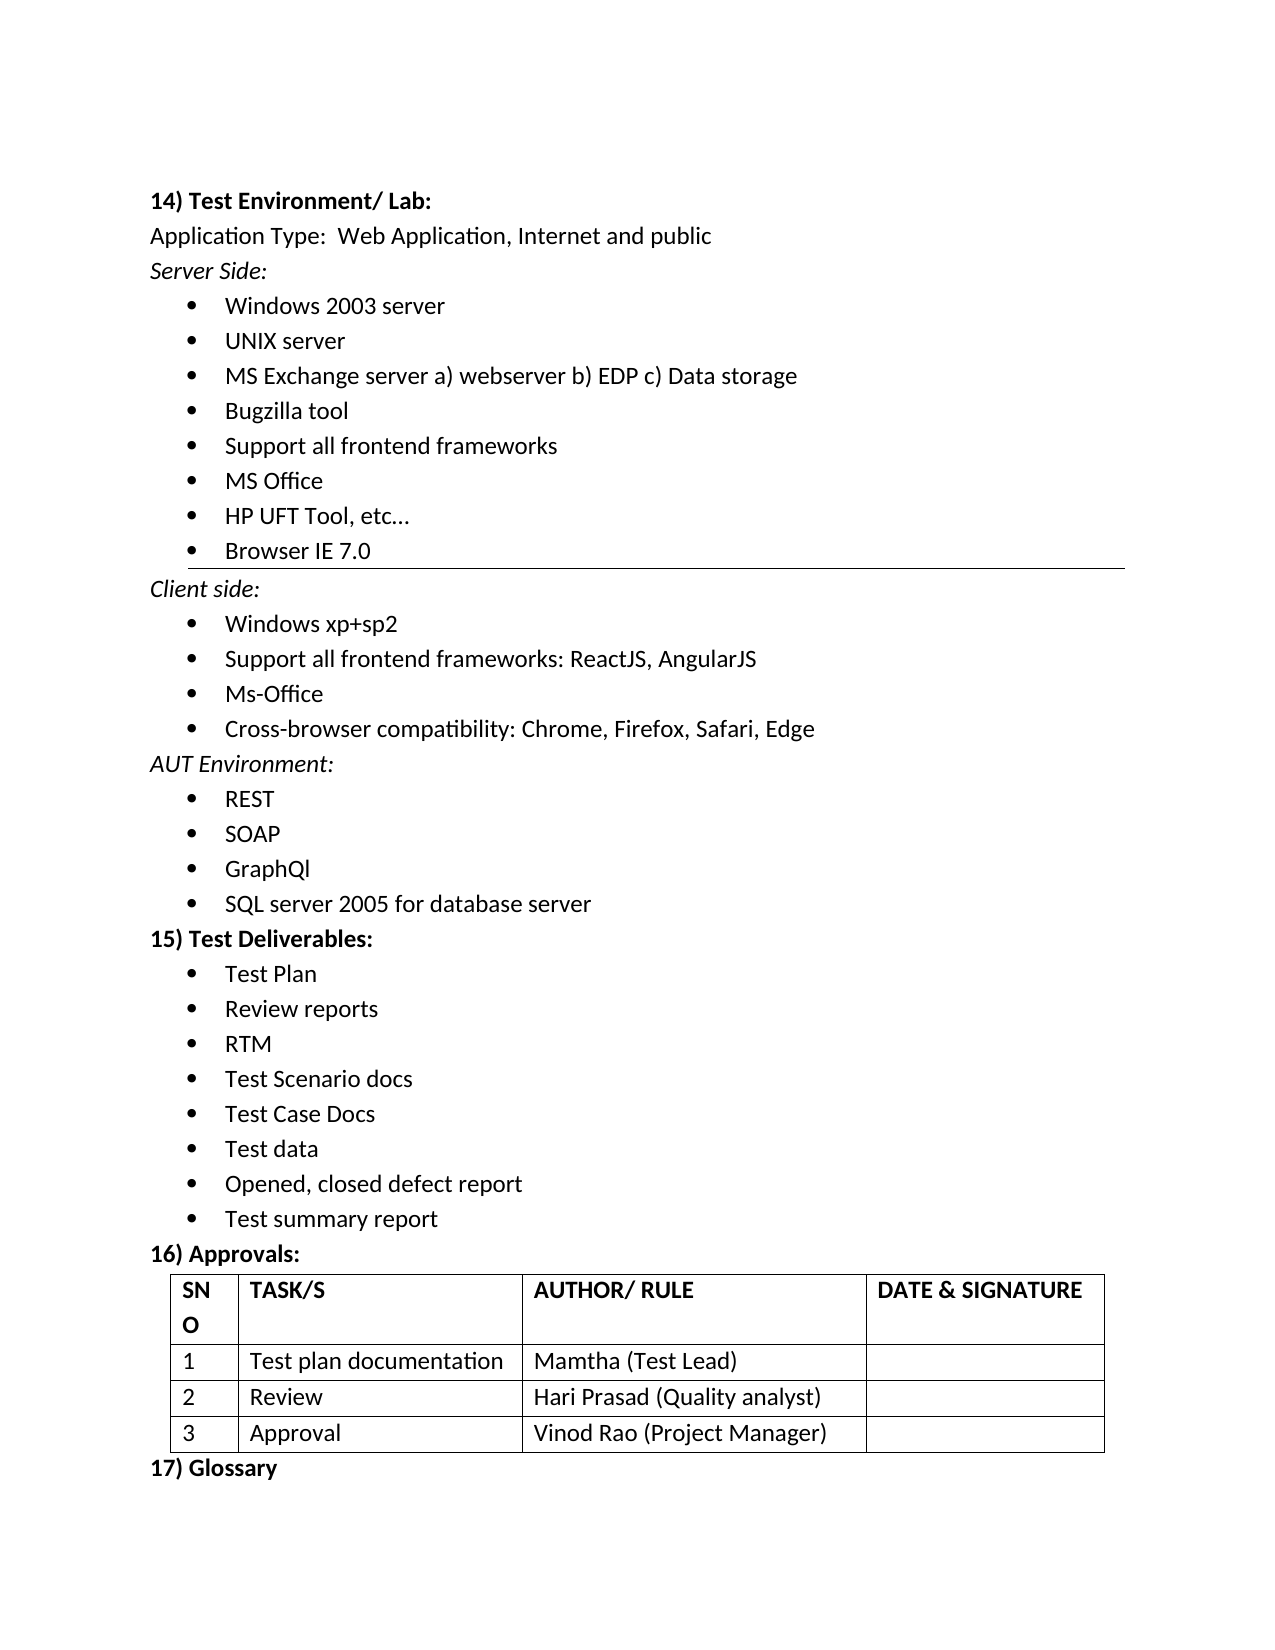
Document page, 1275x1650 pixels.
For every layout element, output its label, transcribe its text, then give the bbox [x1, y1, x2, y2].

text 17) Glossary [150, 1453, 1125, 1483]
list RTM [187, 1029, 1125, 1059]
table_header SNO [171, 1275, 238, 1344]
list Test Scenario docs [187, 1064, 1125, 1094]
list Windows xp+sp2 [187, 609, 1125, 639]
text 15) Test Deliverables: [150, 924, 1125, 954]
list HP UFT Tool, etc… [187, 500, 1125, 531]
table_cell Review [239, 1381, 522, 1416]
table_cell [867, 1417, 1104, 1452]
list Support all frontend frameworks [187, 430, 1125, 461]
table_cell [867, 1381, 1104, 1416]
list REST [187, 784, 1125, 814]
list SOAP [187, 819, 1125, 849]
list Test Plan [187, 959, 1125, 989]
list Windows 2003 server [187, 290, 1125, 321]
table_header DATE & SIGNATURE [867, 1275, 1104, 1344]
text Server Side: [150, 255, 1125, 286]
list Support all frontend frameworks: ReactJS, AngularJS [187, 644, 1125, 674]
list Test summary report [187, 1204, 1125, 1234]
text Application Type: Web Application, Internet and public [150, 220, 1125, 251]
table_header TASK/S [239, 1275, 522, 1344]
list MS Exchange server a) webserver b) EDP c) Data storage [187, 360, 1125, 391]
list Browser IE 7.0 [187, 535, 1125, 569]
table_cell Hari Prasad (Quality analyst) [523, 1381, 866, 1416]
list GraphQl [187, 854, 1125, 884]
table_header AUTHOR/ RULE [523, 1275, 866, 1344]
table_cell Test plan documentation [239, 1345, 522, 1380]
text 14) Test Environment/ Lab: [150, 185, 1125, 216]
table_cell Mamtha (Test Lead) [523, 1345, 866, 1380]
list UNIX server [187, 325, 1125, 356]
table_cell Approval [239, 1417, 522, 1452]
text 16) Approvals: [150, 1239, 1125, 1269]
text Client side: [150, 574, 1125, 604]
list MS Office [187, 465, 1125, 496]
list SQL server 2005 for database server [187, 889, 1125, 919]
table_cell 1 [171, 1345, 238, 1380]
table_cell 2 [171, 1381, 238, 1416]
list Test data [187, 1134, 1125, 1164]
table_cell 3 [171, 1417, 238, 1452]
list Test Case Docs [187, 1099, 1125, 1129]
list Cross-browser compatibility: Chrome, Firefox, Safari, Edge [187, 714, 1125, 744]
table_cell [867, 1345, 1104, 1380]
table_cell Vinod Rao (Project Manager) [523, 1417, 866, 1452]
list Ms-Office [187, 679, 1125, 709]
list Opened, closed defect report [187, 1169, 1125, 1199]
text AUT Environment: [150, 749, 1125, 779]
list Review reports [187, 994, 1125, 1024]
list Bugzilla tool [187, 395, 1125, 426]
